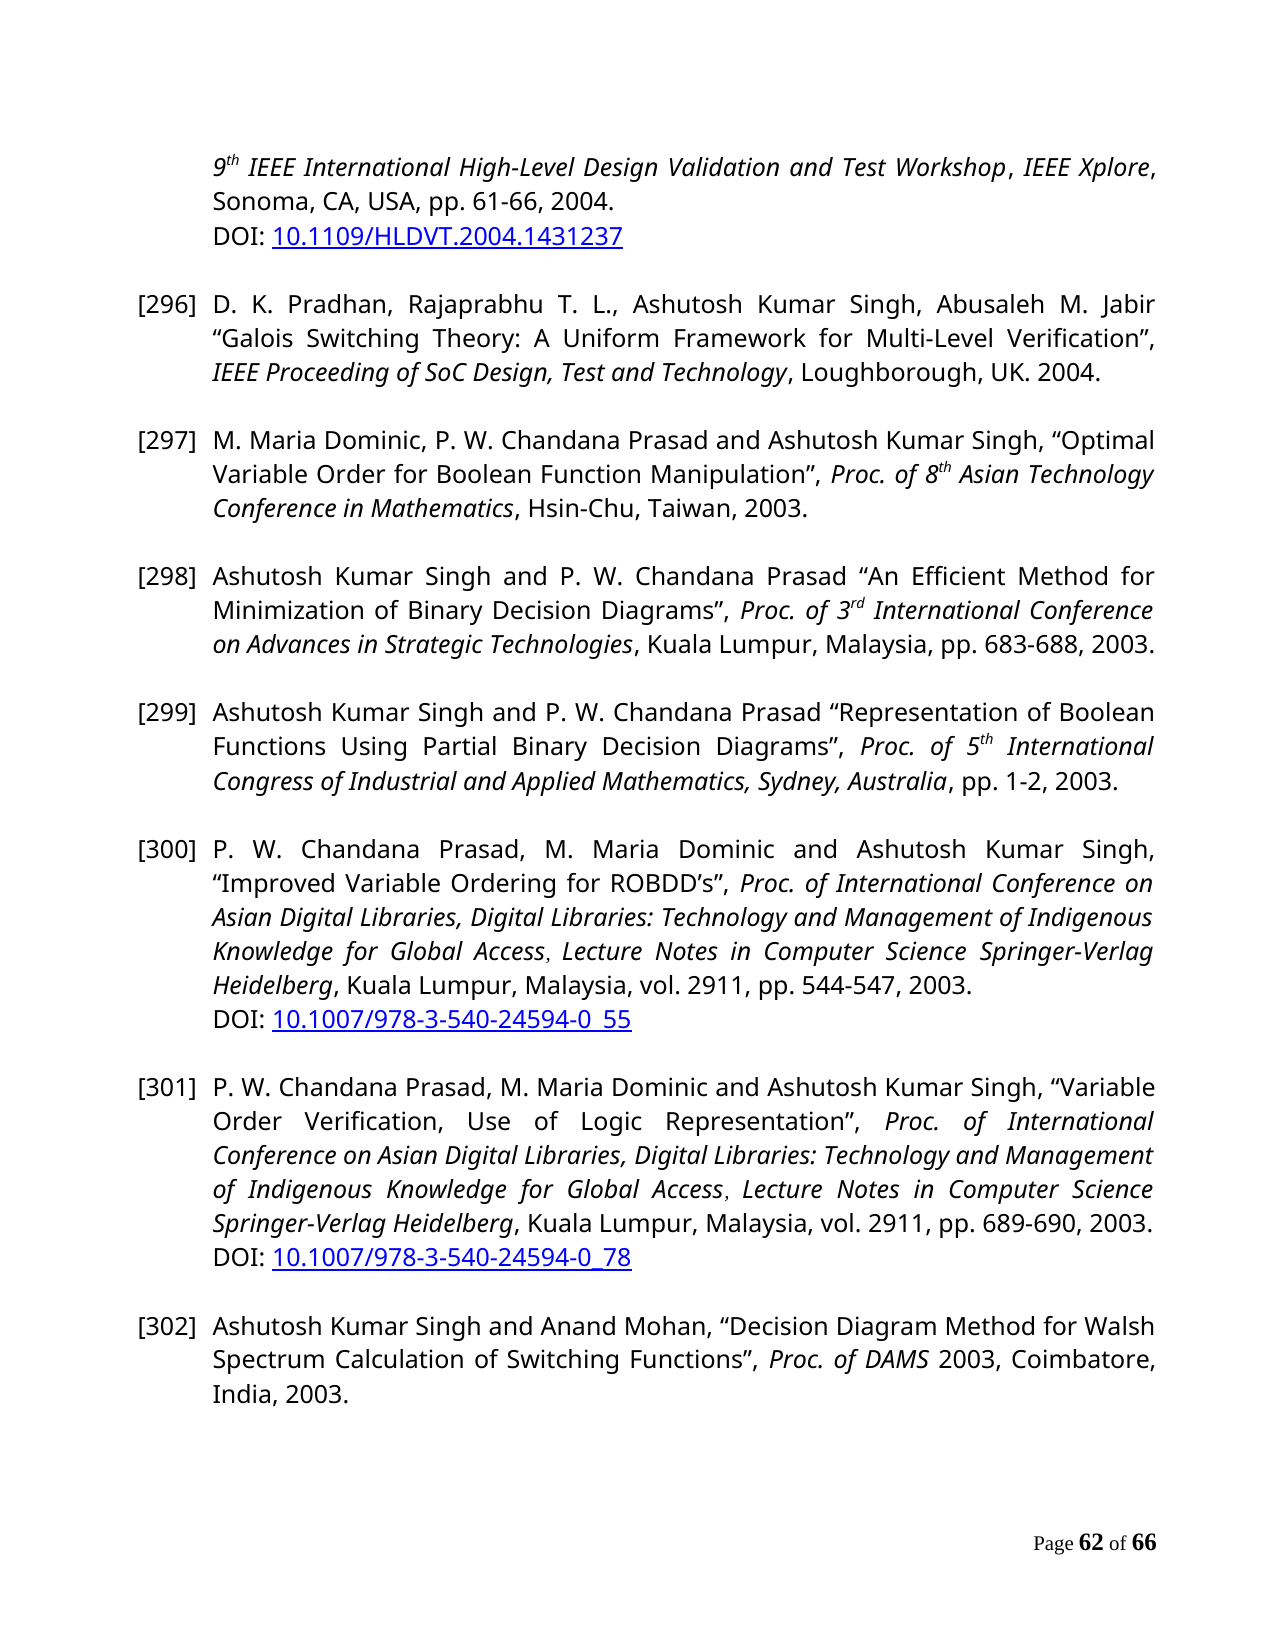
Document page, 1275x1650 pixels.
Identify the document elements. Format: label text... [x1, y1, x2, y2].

text DOI: 10.1007/978-3-540-24594-0_55 [212, 1002, 1156, 1036]
list Ashutosh Kumar Singh and Anand Mohan, “Decision Diagram Method for Walsh Spectrum Calculation of Switching Functions”, Proc. of DAMS 2003, Coimbatore, India, 2003. [137, 1308, 1156, 1410]
list D. K. Pradhan, Rajaprabhu T. L., Ashutosh Kumar Singh, Abusaleh M. Jabir “Galois Switching Theory: A Uniform Framework for Multi-Level Verification”, IEEE Proceeding of SoC Design, Test and Technology, Loughborough, UK. 2004. [137, 286, 1156, 388]
text DOI: 10.1109/HLDVT.2004.1431237 [212, 218, 1156, 252]
list M. Maria Dominic, P. W. Chandana Prasad and Ashutosh Kumar Singh, “Optimal Variable Order for Boolean Function Manipulation”, Proc. of 8th Asian Technology Conference in Mathematics, Hsin-Chu, Taiwan, 2003. [137, 422, 1156, 525]
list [137, 150, 1156, 218]
list P. W. Chandana Prasad, M. Maria Dominic and Ashutosh Kumar Singh, “Variable Order Verification, Use of Logic Representation”, Proc. of International Conference on Asian Digital Libraries, Digital Libraries: Technology and Management of Indigenous Knowledge for Global Access, Lecture Notes in Computer Science Springer-Verlag Heidelberg, Kuala Lumpur, Malaysia, vol. 2911, pp. 689-690, 2003. [137, 1070, 1156, 1240]
list Ashutosh Kumar Singh and P. W. Chandana Prasad “An Efficient Method for Minimization of Binary Decision Diagrams”, Proc. of 3rd International Conference on Advances in Strategic Technologies, Kuala Lumpur, Malaysia, pp. 683-688, 2003. [137, 559, 1156, 661]
text DOI: 10.1007/978-3-540-24594-0_78 [212, 1240, 1156, 1274]
list Ashutosh Kumar Singh and P. W. Chandana Prasad “Representation of Boolean Functions Using Partial Binary Decision Diagrams”, Proc. of 5th International Congress of Industrial and Applied Mathematics, Sydney, Australia, pp. 1-2, 2003. [137, 695, 1156, 797]
list P. W. Chandana Prasad, M. Maria Dominic and Ashutosh Kumar Singh, “Improved Variable Ordering for ROBDD’s”, Proc. of International Conference on Asian Digital Libraries, Digital Libraries: Technology and Management of Indigenous Knowledge for Global Access, Lecture Notes in Computer Science Springer-Verlag Heidelberg, Kuala Lumpur, Malaysia, vol. 2911, pp. 544-547, 2003. [137, 831, 1156, 1002]
